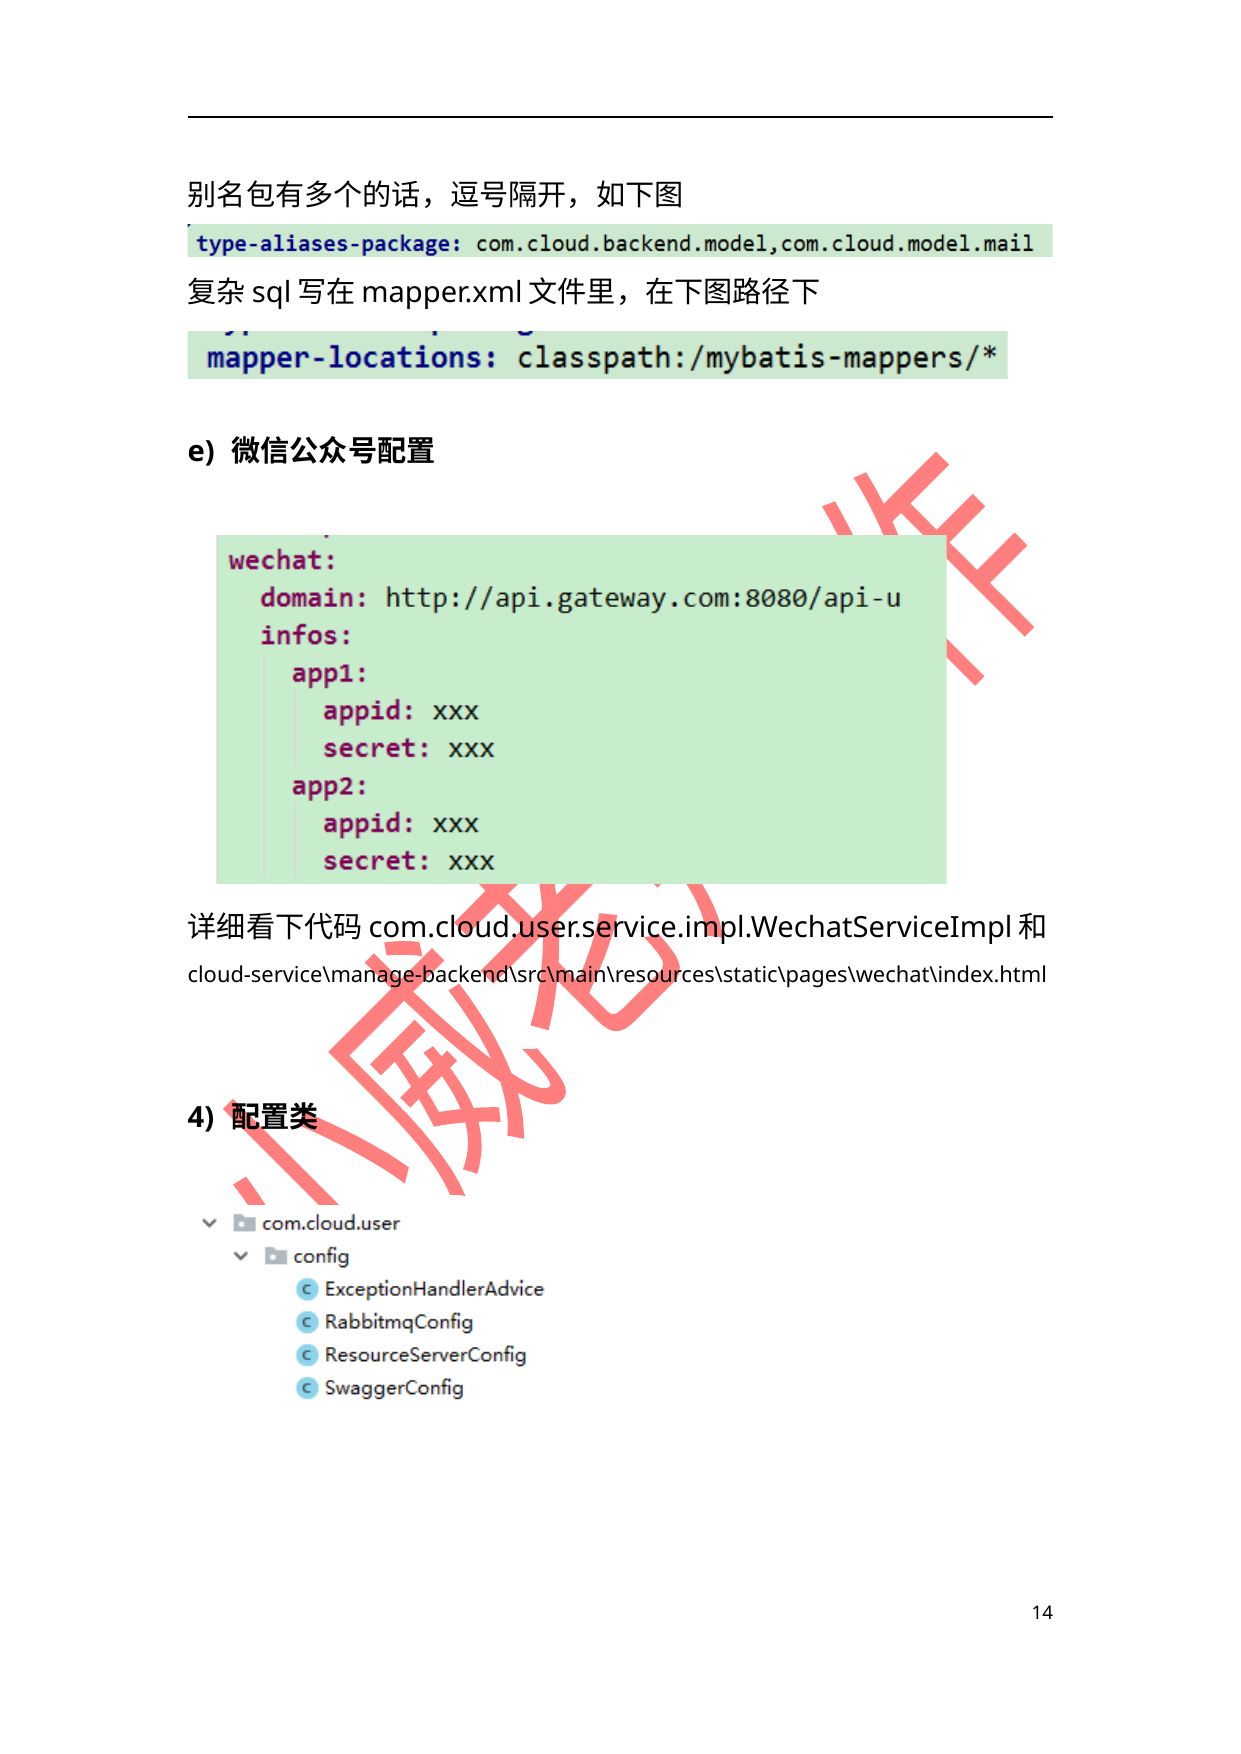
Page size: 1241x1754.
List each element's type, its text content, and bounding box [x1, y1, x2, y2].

picture [187, 331, 1008, 379]
text 别名包有多个的话，逗号隔开，如下图 [187, 160, 1053, 224]
picture [187, 224, 1053, 257]
picture [187, 1205, 589, 1404]
text 详细看下代码com.cloud.user.service.impl.WechatServiceImpl和 [187, 893, 1053, 958]
subtitle 微信公众号配置 [187, 416, 1053, 481]
text 复杂sql写在mapper.xml文件里，在下图路径下 [187, 257, 1053, 322]
subtitle 配置类 [187, 1082, 1053, 1147]
picture [187, 535, 947, 884]
text cloud-service\manage-backend\src\main\resources\static\pages\wechat\index.html [187, 958, 1053, 990]
